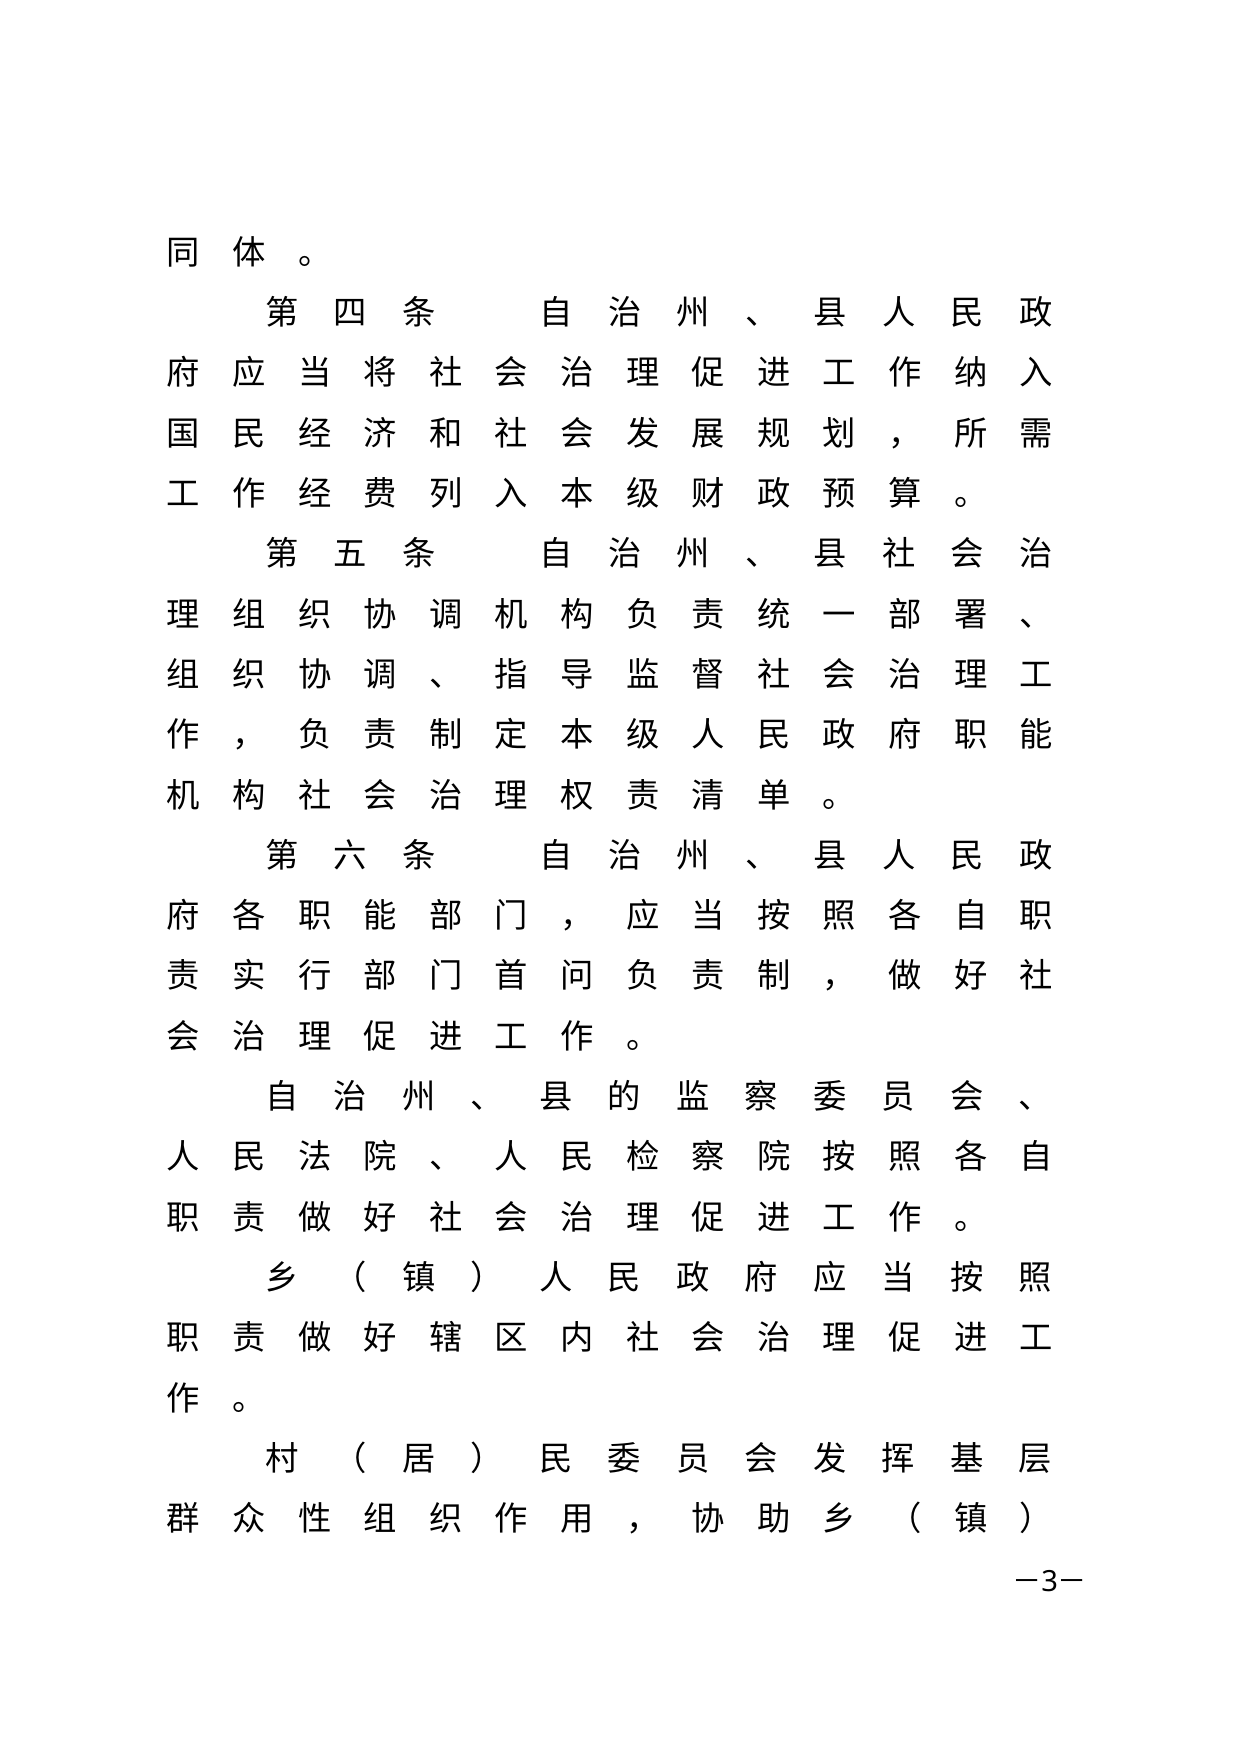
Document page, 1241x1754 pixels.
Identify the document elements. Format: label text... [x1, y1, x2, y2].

text 第六条 自治州、县人民政府各职能部门，应当按照各自职责实行部门首问负责制，做好社会治理促进工作。 [167, 823, 1085, 1064]
text 村（居）民委员会发挥基层群众性组织作用，协助乡（镇）人民政府做好基层社会治理促进工作。 [167, 1426, 1085, 1546]
text 第四条 自治州、县人民政府应当将社会治理促进工作纳入国民经济和社会发展规划，所需工作经费列入本级财政预算。 [167, 280, 1085, 521]
text 第五条 自治州、县社会治理组织协调机构负责统一部署、组织协调、指导监督社会治理工作，负责制定本级人民政府职能机构社会治理权责清单。 [167, 521, 1085, 823]
text 第三条 社会治理促进工作应当坚持中国共产党的领导，按照系统治理、依法治理、综合治理和源头治理相结合的原则，完善政府负责、民主协商、社会协同、公众参与的社会治理体系，建设共建共治共享的社会治理共同体。 [167, 219, 1085, 280]
text 自治州、县的监察委员会、人民法院、人民检察院按照各自职责做好社会治理促进工作。 [167, 1064, 1085, 1245]
text 乡（镇）人民政府应当按照职责做好辖区内社会治理促进工作。 [167, 1245, 1085, 1426]
